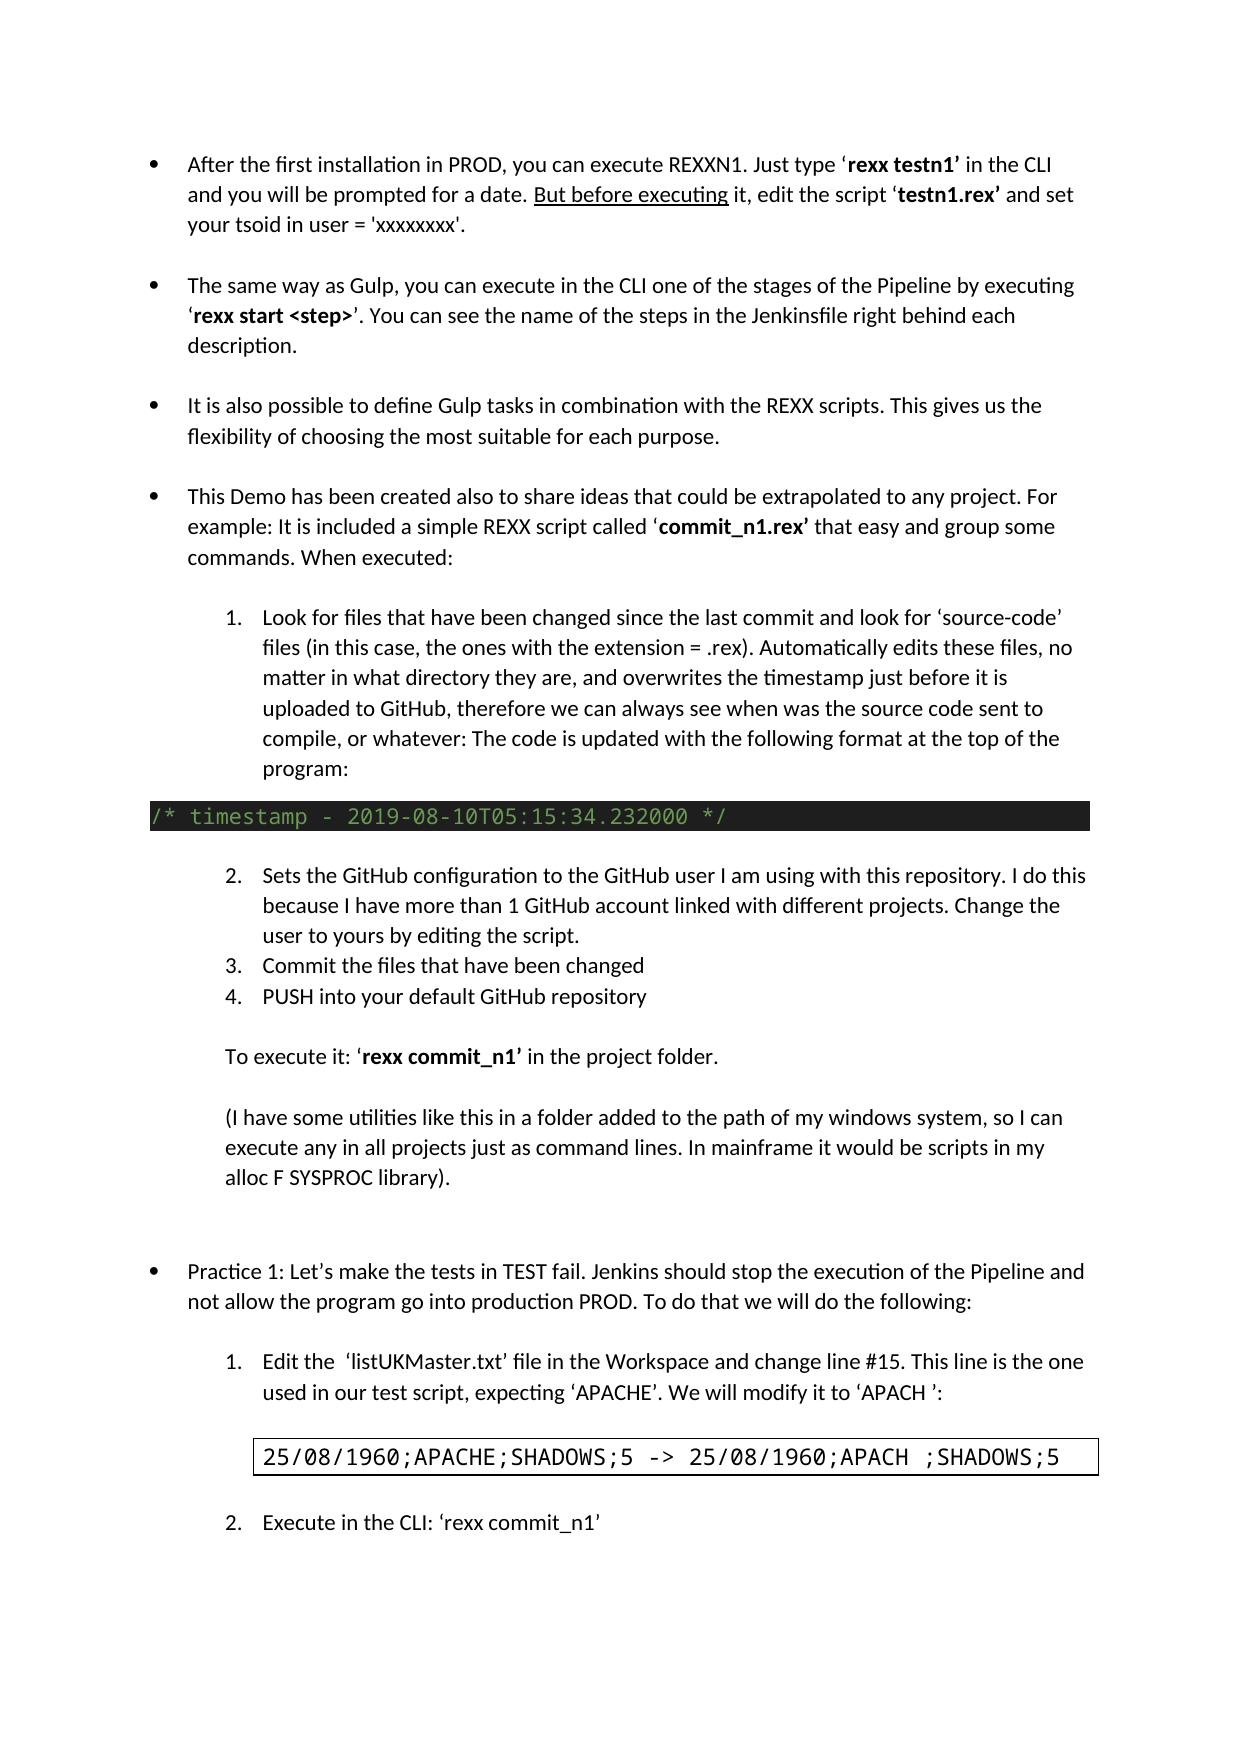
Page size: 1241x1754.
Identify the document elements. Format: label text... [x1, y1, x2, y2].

list The same way as Gulp, you can execute in the CLI one of the stages of the Pipeline by executing ‘rexx start <step>’. You can see the name of the steps in the Jenkinsfile right behind each description. [150, 271, 1090, 359]
list Execute in the CLI: ‘rexx commit_n1’ [225, 1508, 1090, 1536]
list Practice 1: Let’s make the tests in TEST fail. Jenkins should stop the execution of the Pipeline and not allow the program go into production PROD. To do that we will do the following: [150, 1257, 1090, 1315]
list Sets the GitHub configuration to the GitHub user I am using with this repository. I do this because I have more than 1 GitHub account linked with different projects. Change the user to yours by editing the script. [225, 861, 1090, 949]
list 25/08/1960;APACHE;SHADOWS;5 -> 25/08/1960;APACH ;SHADOWS;5 [254, 1439, 1098, 1474]
list To execute it: ‘rexx commit_n1’ in the project folder. [225, 1042, 1090, 1070]
list (I have some utilities like this in a folder added to the path of my windows system, so I can execute any in all projects just as command lines. In mainframe it would be scripts in my alloc F SYSPROC library). [225, 1103, 1090, 1191]
list Commit the files that have been changed [225, 952, 1090, 980]
list It is also possible to define Gulp tasks in combination with the REXX scripts. This gives us the flexibility of choosing the most suitable for each purpose. [150, 392, 1090, 450]
list This Demo has been created also to share ideas that could be extrapolated to any project. For example: It is included a simple REXX script called ‘commit_n1.rex’ that easy and group some commands. When executed: [150, 482, 1090, 571]
text /* timestamp - 2019-08-10T05:15:34.232000 */ [150, 801, 1090, 831]
list After the first installation in PROD, you can execute REXXN1. Just type ‘rexx testn1’ in the CLI and you will be prompted for a date. But before executing it, edit the script ‘testn1.rex’ and set your tsoid in user = 'xxxxxxxx'. [150, 150, 1090, 238]
list Look for files that have been changed since the last commit and look for ‘source-code’ files (in this case, the ones with the extension = .rex). Automatically edits these files, no matter in what directory they are, and overwrites the timestamp just before it is uploaded to GitHub, therefore we can always see when was the source code sent to compile, or whatever: The code is updated with the following format at the top of the program: [225, 603, 1090, 782]
list PUSH into your default GitHub repository [225, 982, 1090, 1010]
list Edit the ‘listUKMaster.txt’ file in the Workspace and change line #15. This line is the one used in our test script, expecting ‘APACHE’. We will modify it to ‘APACH ’: [225, 1347, 1090, 1406]
